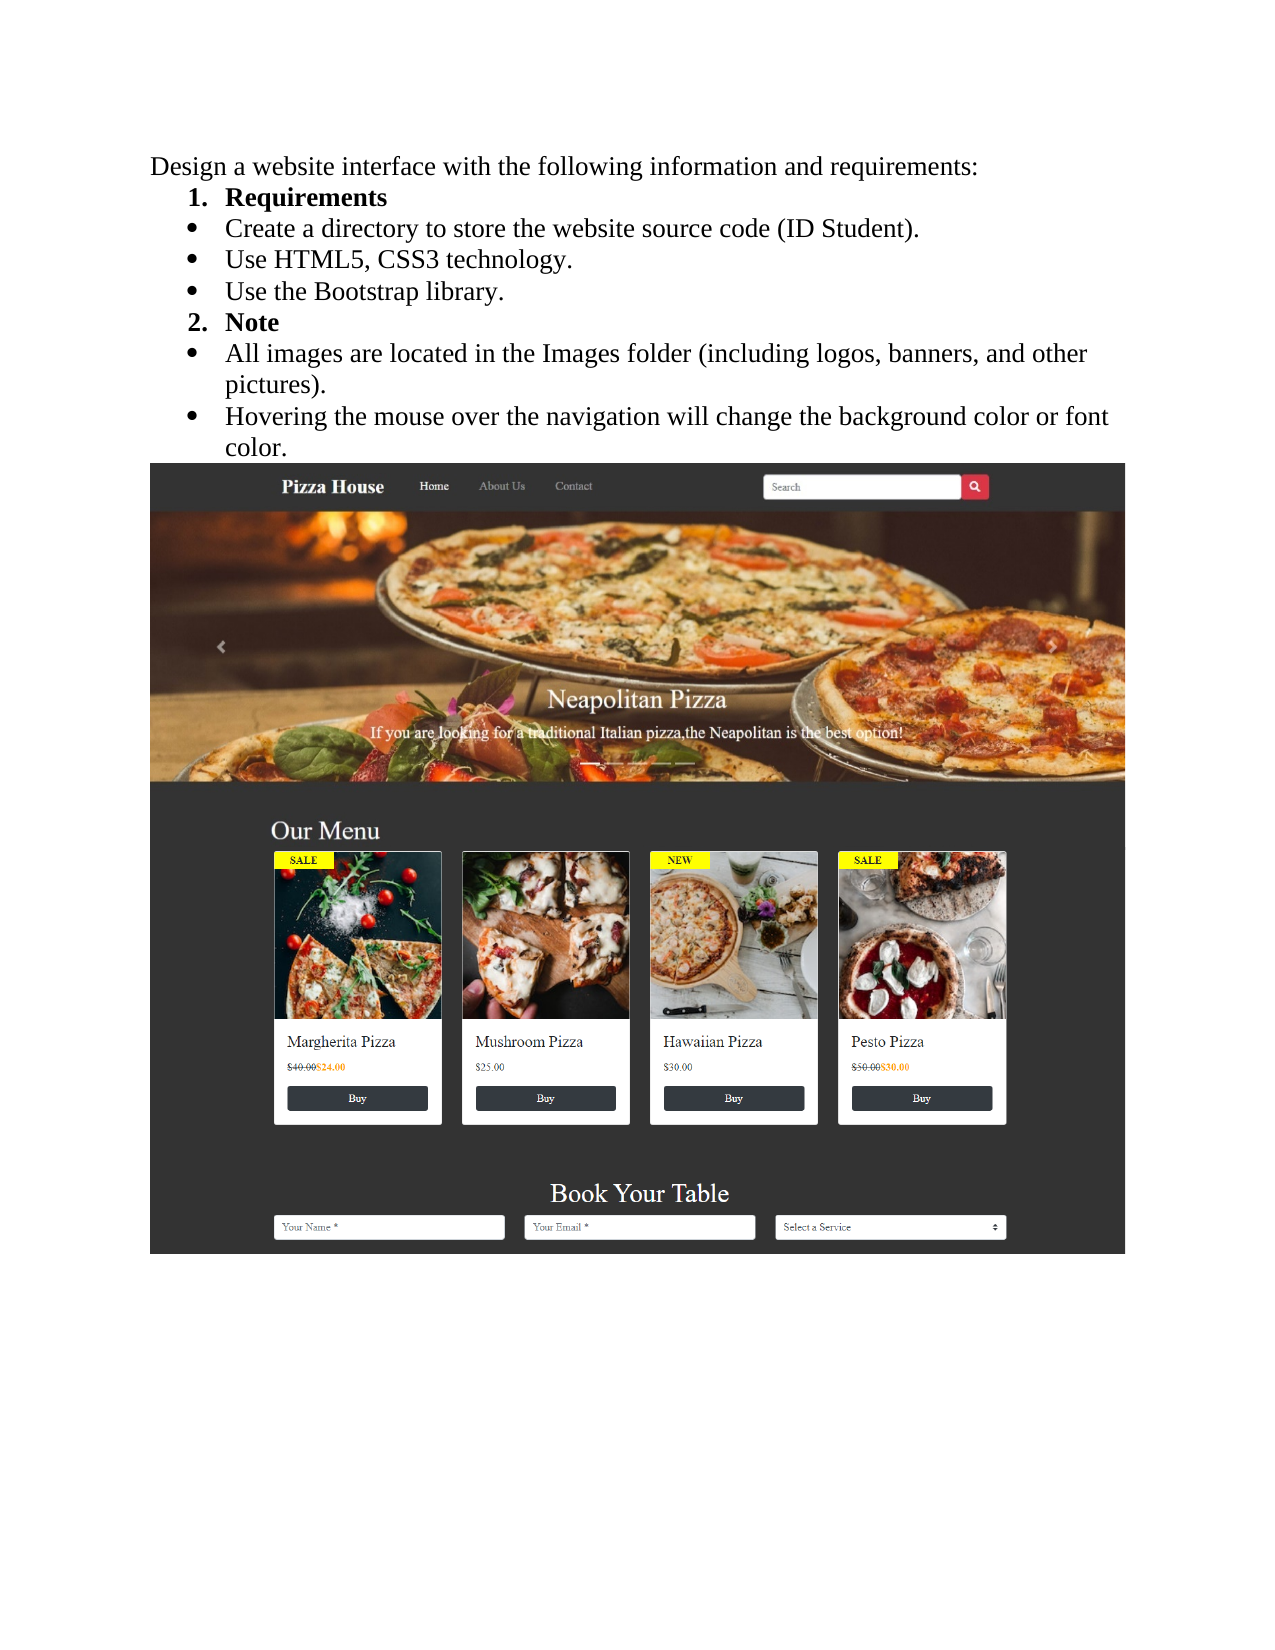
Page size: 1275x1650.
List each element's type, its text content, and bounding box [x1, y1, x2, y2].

list Requirements [187, 181, 1125, 212]
list Use the Bootstrap library. [187, 275, 1125, 306]
list Use HTML5, CSS3 technology. [187, 243, 1125, 275]
text Design a website interface with the following information and requirements: [150, 150, 1125, 181]
list Hovering the mouse over the navigation will change the background color or font color. [187, 399, 1125, 462]
list All images are located in the Images folder (including logos, banners, and other pictures). [187, 337, 1125, 399]
list Create a directory to store the website source code (ID Student). [187, 212, 1125, 243]
list Note [187, 306, 1125, 337]
picture [150, 463, 1125, 1254]
